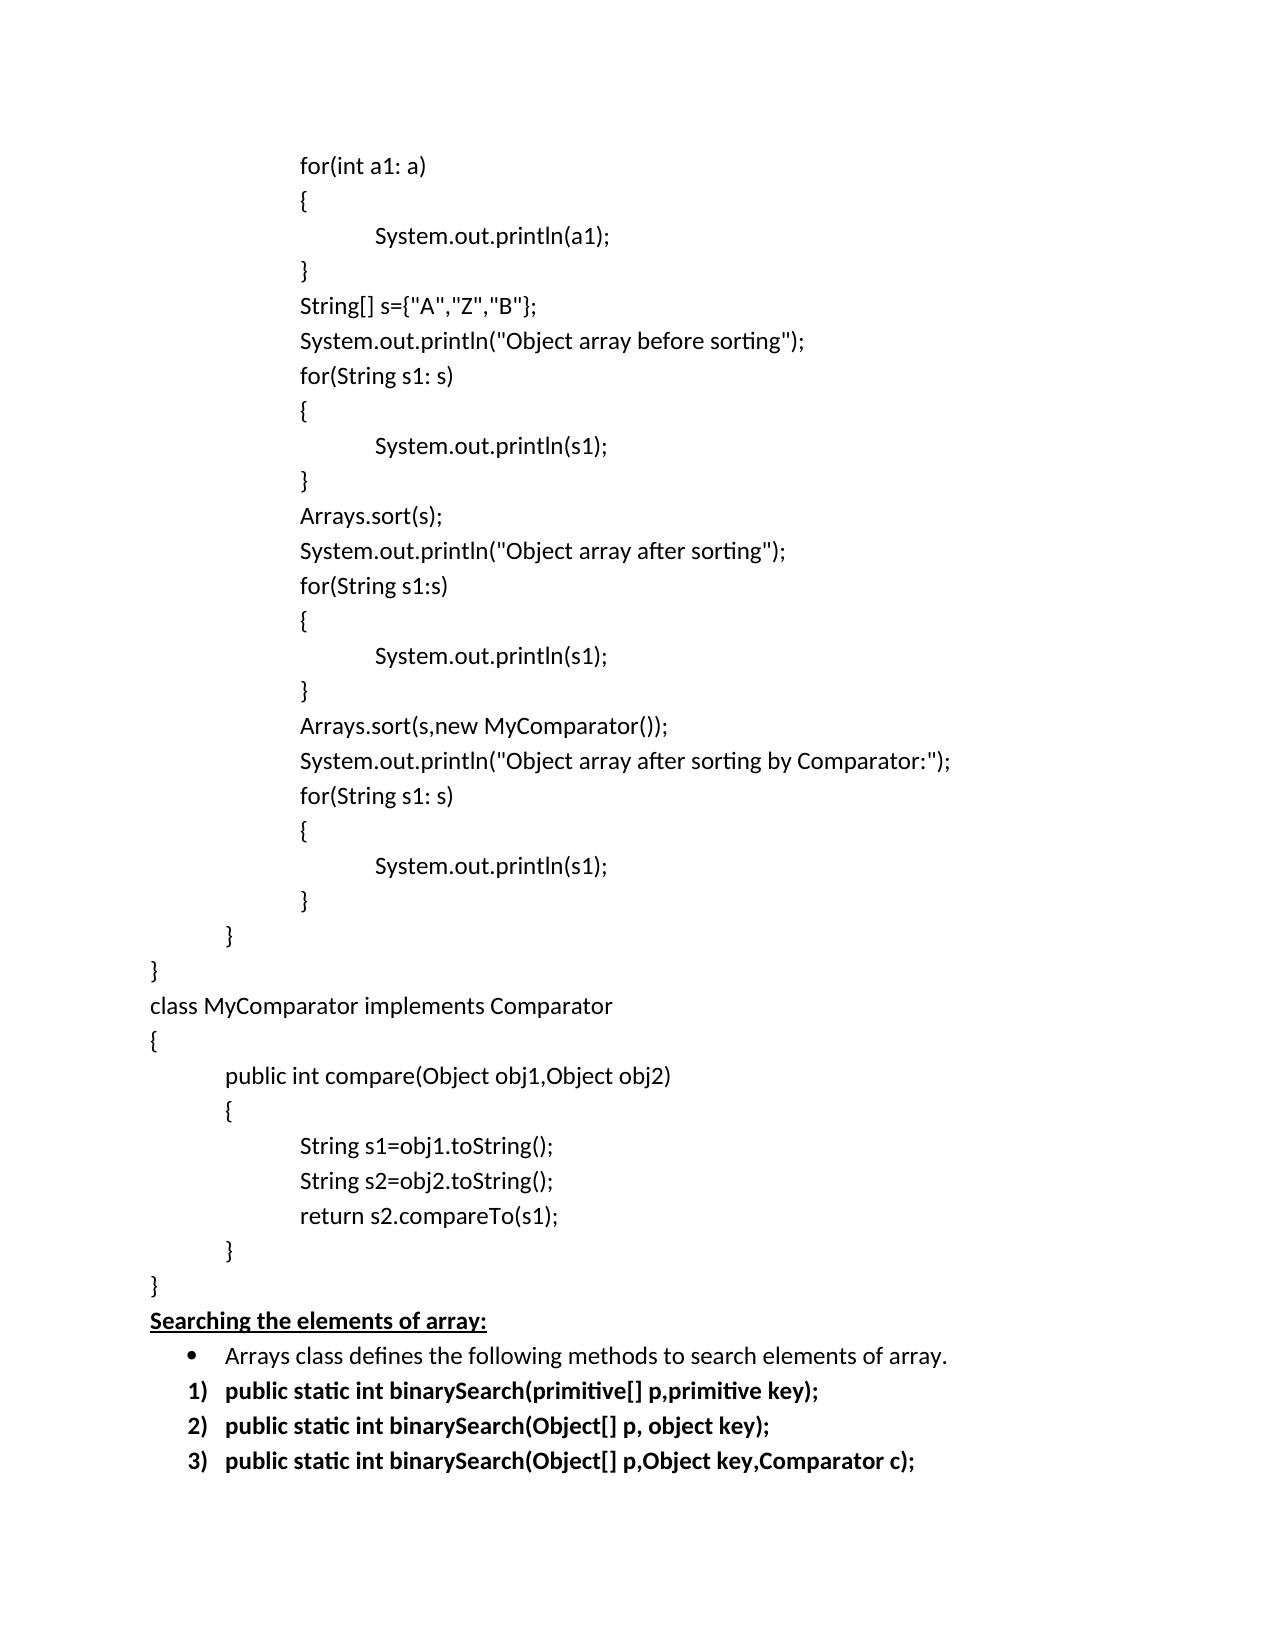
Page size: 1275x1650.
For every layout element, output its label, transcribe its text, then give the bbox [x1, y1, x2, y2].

text System.out.println(s1); [150, 640, 1125, 671]
text System.out.println("Object array before sorting"); [150, 325, 1125, 356]
text class MyComparator implements Comparator [150, 990, 1125, 1021]
text return s2.compareTo(s1); [150, 1200, 1125, 1231]
text } [150, 675, 1125, 706]
text System.out.println(s1); [150, 850, 1125, 881]
text String s2=obj2.toString(); [150, 1165, 1125, 1196]
text public int compare(Object obj1,Object obj2) [150, 1060, 1125, 1091]
text String s1=obj1.toString(); [150, 1130, 1125, 1161]
text System.out.println(s1); [150, 430, 1125, 461]
text } [150, 1270, 1125, 1301]
text { [150, 185, 1125, 216]
text for(String s1:s) [150, 570, 1125, 601]
text for(String s1: s) [150, 780, 1125, 811]
text } [150, 255, 1125, 286]
list public static int binarySearch(primitive[] p,primitive key); [187, 1375, 1125, 1406]
text for(String s1: s) [150, 360, 1125, 391]
text { [150, 1025, 1125, 1056]
list Arrays class defines the following methods to search elements of array. [187, 1340, 1125, 1371]
text { [150, 605, 1125, 636]
text System.out.println(a1); [150, 220, 1125, 251]
text Searching the elements of array: [150, 1305, 1125, 1336]
list public static int binarySearch(Object[] p, object key); [187, 1410, 1125, 1441]
text String[] s={"A","Z","B"}; [150, 290, 1125, 321]
text } [150, 885, 1125, 916]
text System.out.println("Object array after sorting by Comparator:"); [150, 745, 1125, 776]
list public static int binarySearch(Object[] p,Object key,Comparator c); [187, 1445, 1125, 1476]
text } [150, 920, 1125, 951]
text } [150, 955, 1125, 986]
text System.out.println("Object array after sorting"); [150, 535, 1125, 566]
text Arrays.sort(s); [150, 500, 1125, 531]
text for(int a1: a) [150, 150, 1125, 181]
text Arrays.sort(s,new MyComparator()); [150, 710, 1125, 741]
text } [150, 1235, 1125, 1266]
text } [150, 465, 1125, 496]
text { [150, 815, 1125, 846]
text { [150, 1095, 1125, 1126]
text { [150, 395, 1125, 426]
